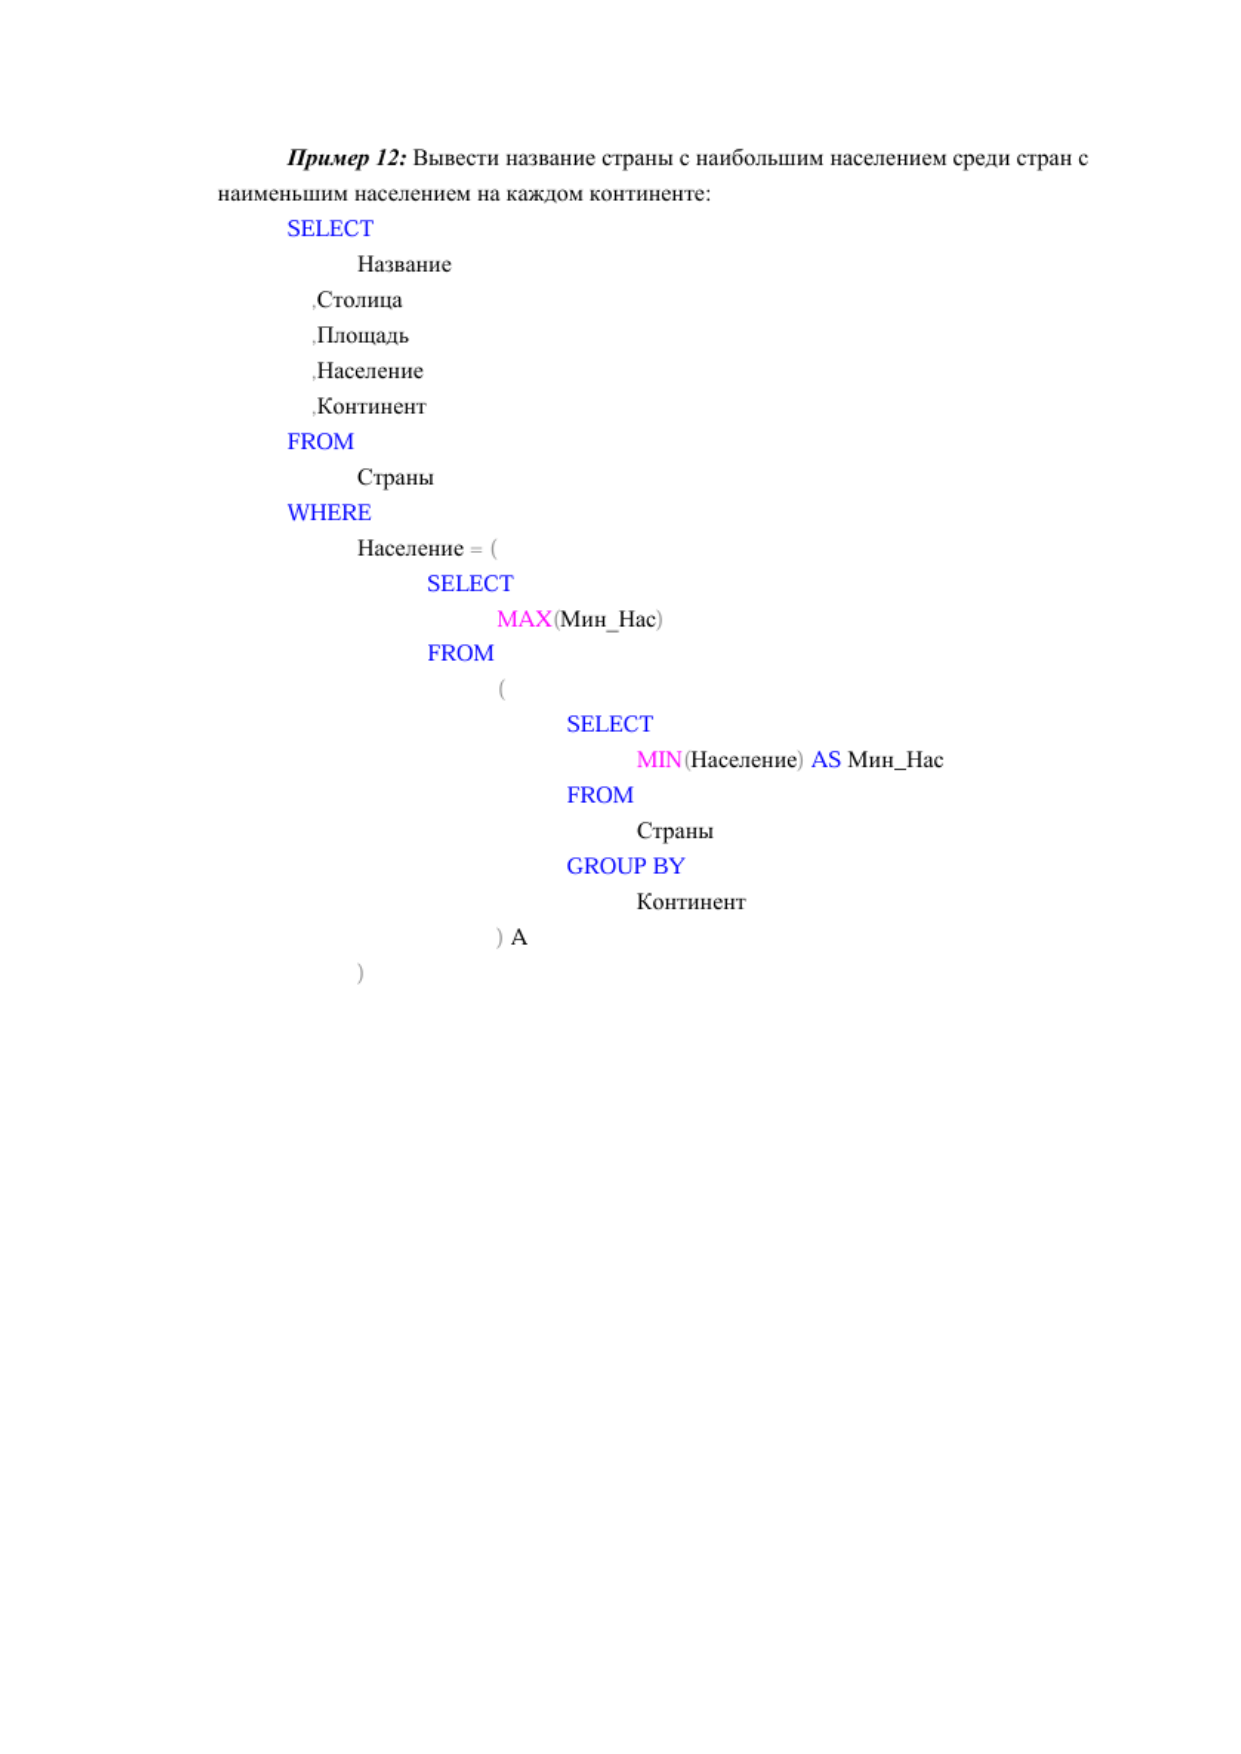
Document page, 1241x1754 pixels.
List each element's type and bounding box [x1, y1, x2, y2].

picture [177, 118, 1152, 1007]
